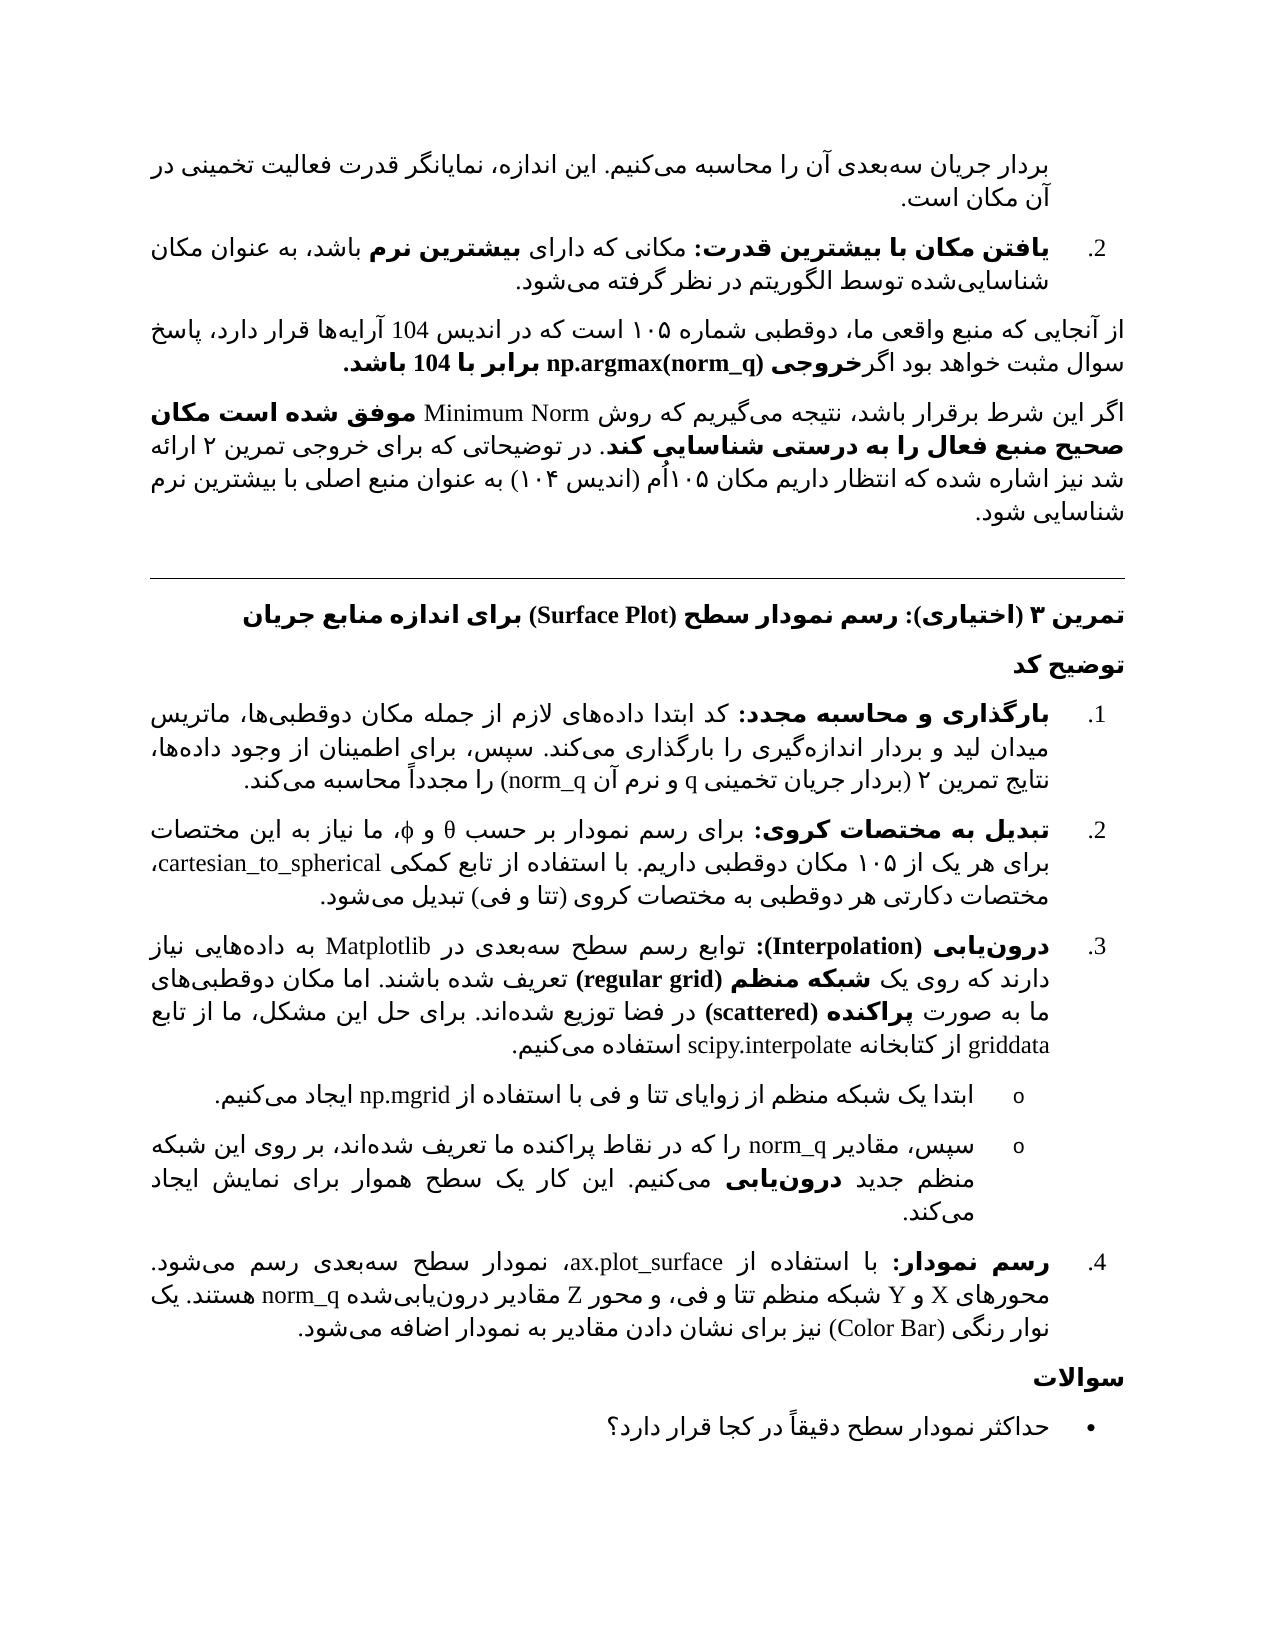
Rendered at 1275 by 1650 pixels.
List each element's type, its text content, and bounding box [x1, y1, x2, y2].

list تبدیل به مختصات کروی: برای رسم نمودار بر حسب θ و ϕ، ما نیاز به این مختصات برای هر یک از ۱۰۵ مکان دوقطبی داریم. با استفاده از تابع کمکی cartesian_to_spherical، مختصات دکارتی هر دوقطبی به مختصات کروی (تتا و فی) تبدیل می‌شود. [150, 815, 1087, 910]
list درون‌یابی (Interpolation): توابع رسم سطح سه‌بعدی در Matplotlib به داده‌هایی نیاز دارند که روی یک شبکه منظم (regular grid) تعریف شده باشند. اما مکان دوقطبی‌های ما به صورت پراکنده (scattered) در فضا توزیع شده‌اند. برای حل این مشکل، ما از تابع griddata از کتابخانه scipy.interpolate استفاده می‌کنیم. [150, 931, 1087, 1059]
list ابتدا یک شبکه منظم از زوایای تتا و فی با استفاده از np.mgrid ایجاد می‌کنیم. [150, 1080, 1012, 1109]
text توضیح کد [150, 650, 1125, 679]
list حداکثر نمودار سطح دقیقاً در کجا قرار دارد؟ [150, 1412, 1087, 1441]
text اگر این شرط برقرار باشد، نتیجه می‌گیریم که روش Minimum Norm موفق شده است مکان صحیح منبع فعال را به درستی شناسایی کند. در توضیحاتی که برای خروجی تمرین ۲ ارائه شد نیز اشاره شده که انتظار داریم مکان ۱۰۵اُم (اندیس ۱۰۴) به عنوان منبع اصلی با بیشترین نرم شناسایی شود. [150, 398, 1125, 526]
text تمرین ۳ (اختیاری): رسم نمودار سطح (Surface Plot) برای اندازه منابع جریان [150, 600, 1125, 629]
list سپس، مقادیر norm_q را که در نقاط پراکنده ما تعریف شده‌اند، بر روی این شبکه منظم جدید درون‌یابی می‌کنیم. این کار یک سطح هموار برای نمایش ایجاد می‌کند. [150, 1130, 1012, 1226]
list رسم نمودار: با استفاده از ax.plot_surface، نمودار سطح سه‌بعدی رسم می‌شود. محورهای X و Y شبکه منظم تتا و فی، و محور Z مقادیر درون‌یابی‌شده norm_q هستند. یک نوار رنگی (Color Bar) نیز برای نشان دادن مقادیر به نمودار اضافه می‌شود. [150, 1247, 1087, 1342]
text از آنجایی که منبع واقعی ما، دوقطبی شماره ۱۰۵ است که در اندیس 104 آرایه‌ها قرار دارد، پاسخ سوال مثبت خواهد بود اگرخروجی np.argmax(norm_q) برابر با 104 باشد. [150, 315, 1125, 377]
list یافتن مکان با بیشترین قدرت: مکانی که دارای بیشترین نرم باشد، به عنوان مکان شناسایی‌شده توسط الگوریتم در نظر گرفته می‌شود. [150, 233, 1087, 294]
list بارگذاری و محاسبه مجدد: کد ابتدا داده‌های لازم از جمله مکان دوقطبی‌ها، ماتریس میدان لید و بردار اندازه‌گیری را بارگذاری می‌کند. سپس، برای اطمینان از وجود داده‌ها، نتایج تمرین ۲ (بردار جریان تخمینی q و نرم آن norm_q) را مجدداً محاسبه می‌کند. [150, 699, 1087, 794]
text سوالات [150, 1363, 1125, 1391]
